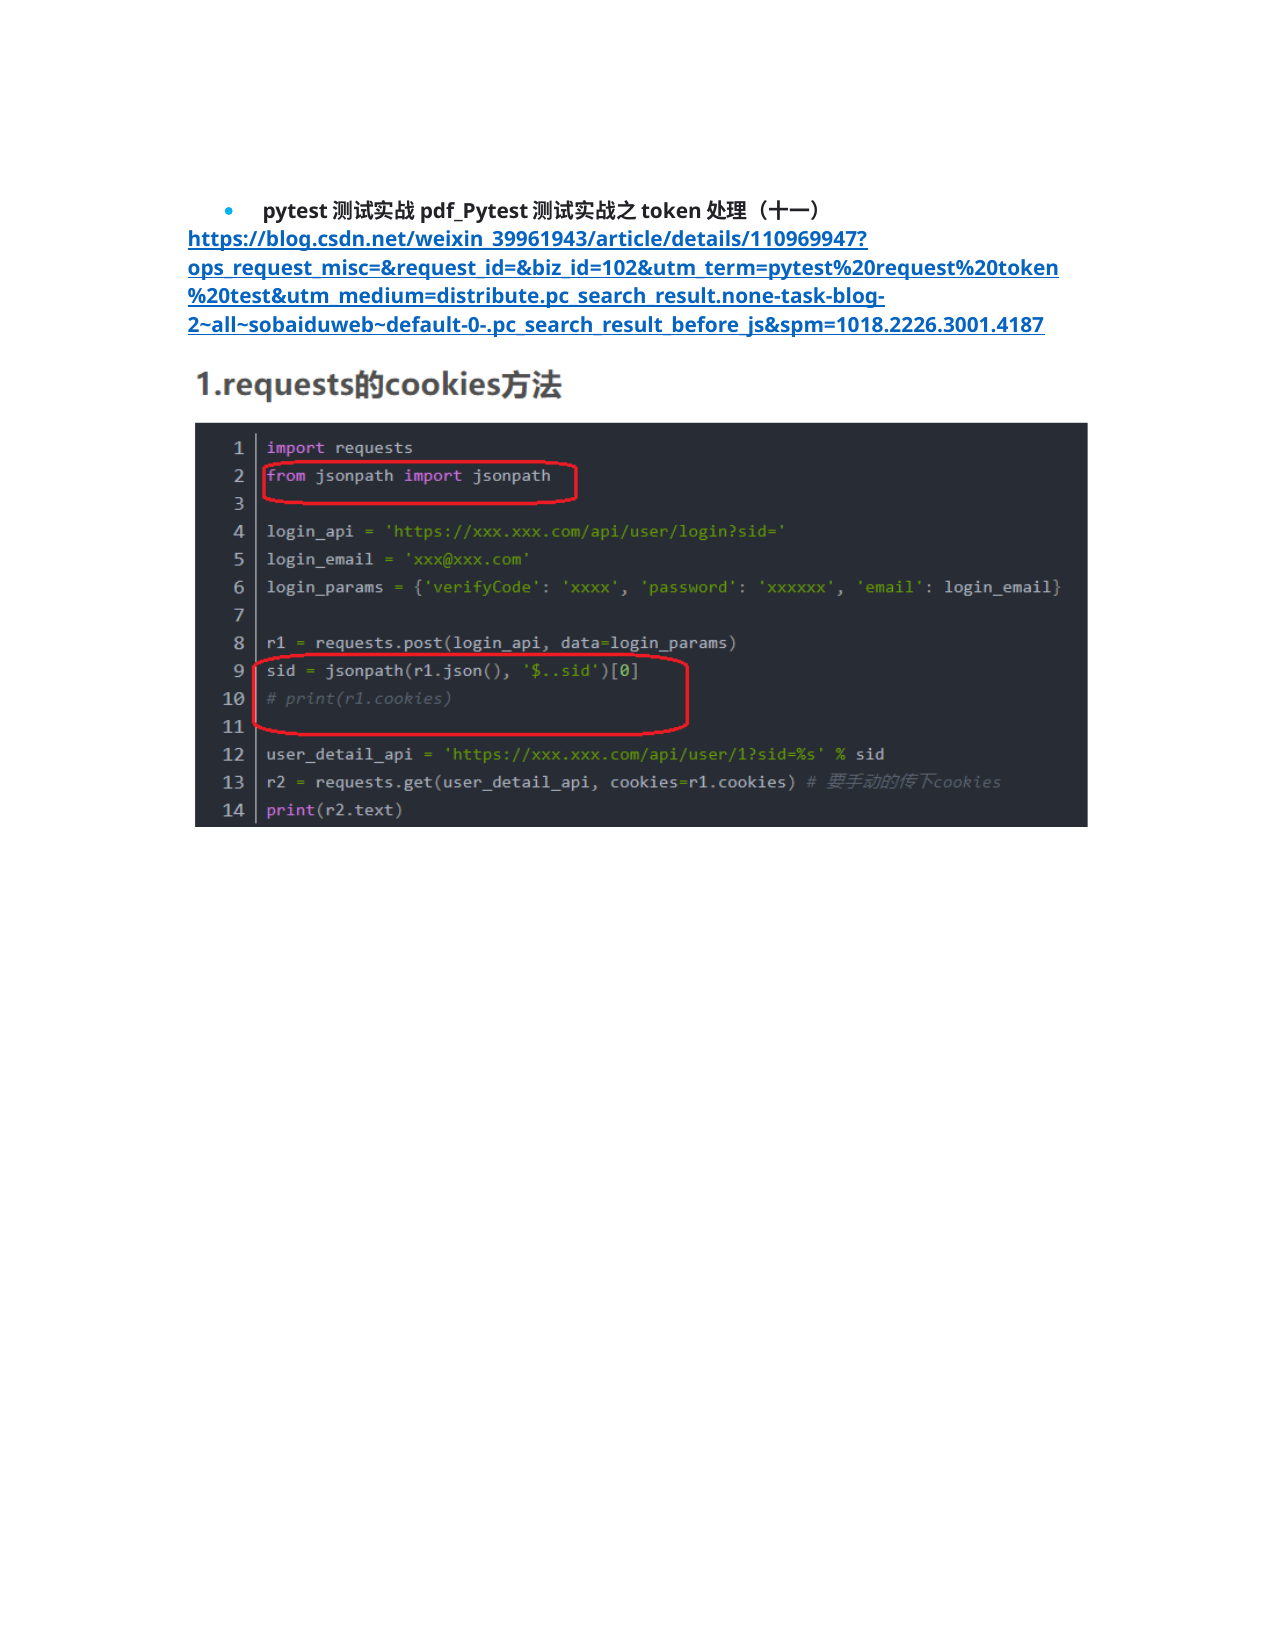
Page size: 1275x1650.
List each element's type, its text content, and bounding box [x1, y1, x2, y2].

text https://blog.csdn.net/weixin_39961943/article/details/110969947?ops_request_misc=&request_id=&biz_id=102&utm_term=pytest%20request%20token%20test&utm_medium=distribute.pc_search_result.none-task-blog-2~all~sobaiduweb~default-0-.pc_search_result_before_js&spm=1018.2226.3001.4187 [187, 224, 1087, 338]
picture [187, 366, 1088, 827]
list pytest测试实战pdf_Pytest测试实战之token处理（十一） [225, 194, 1087, 224]
